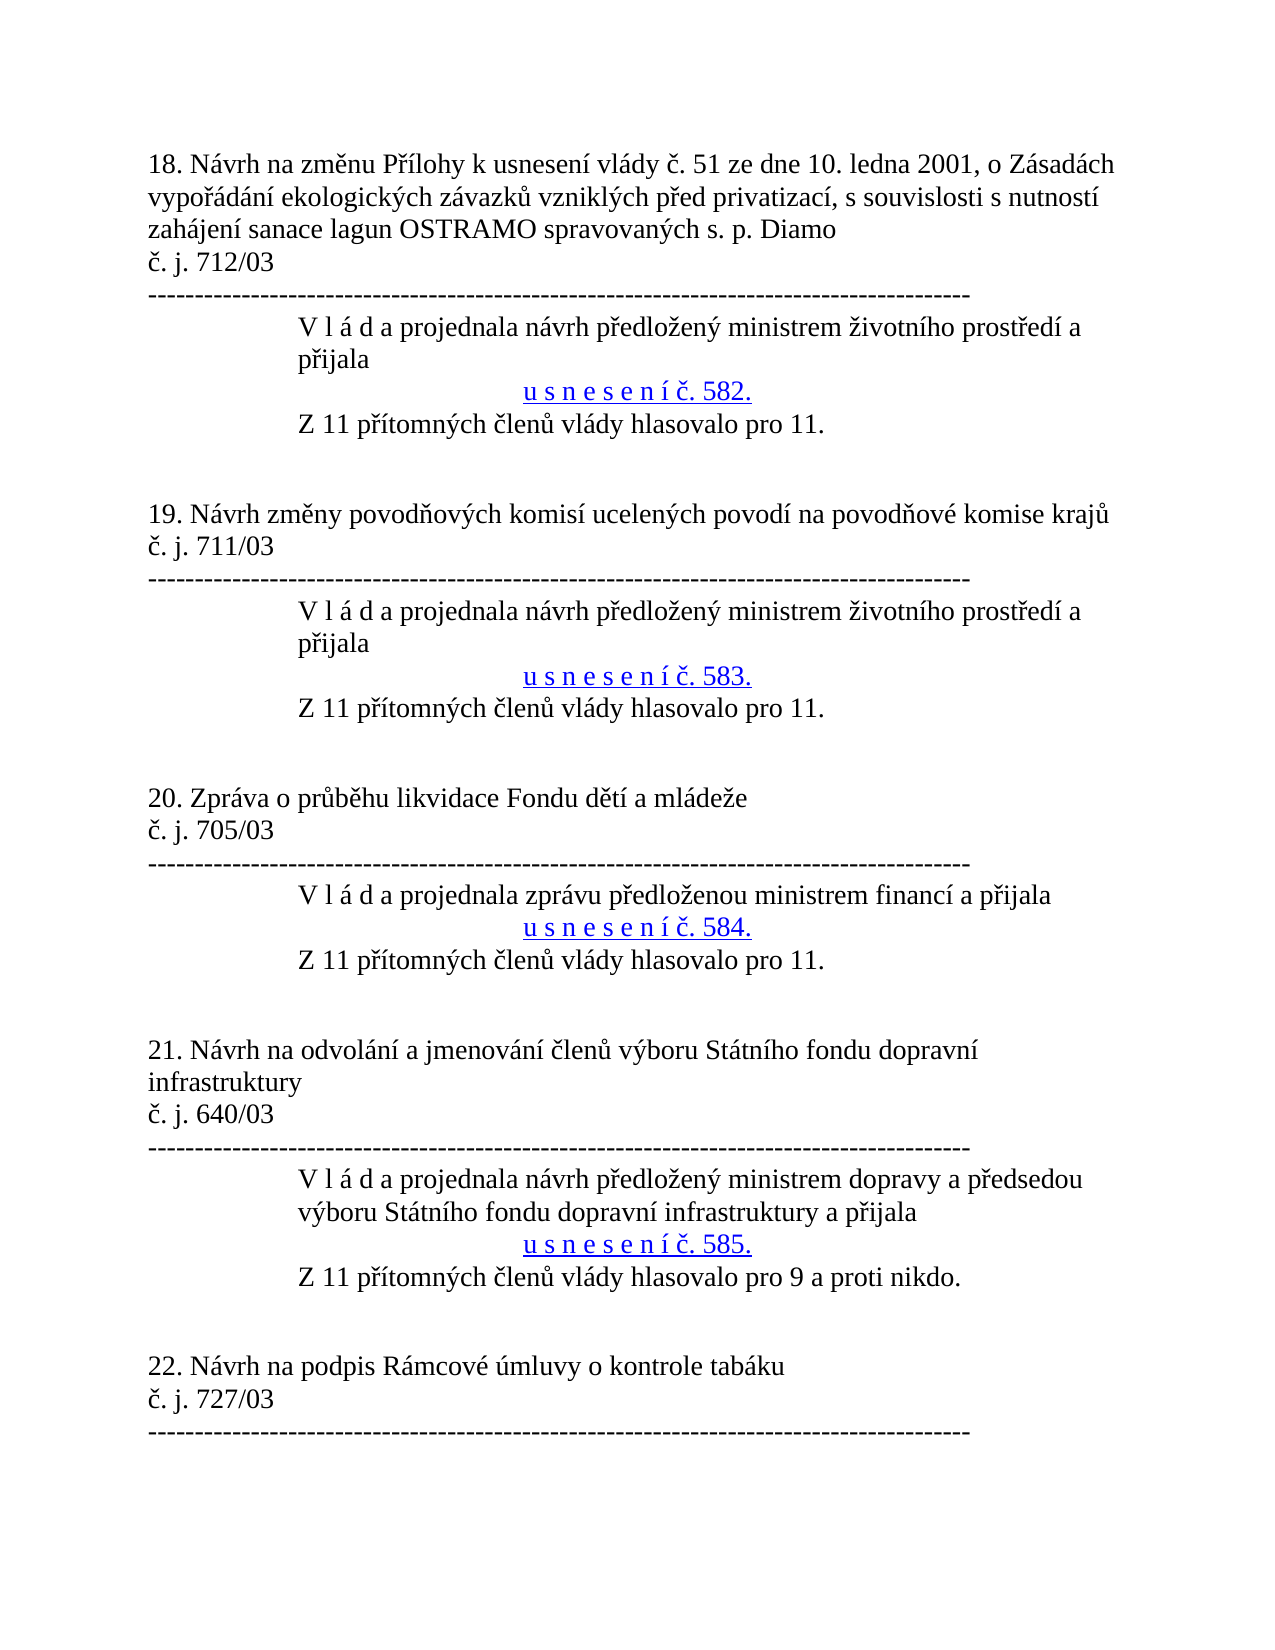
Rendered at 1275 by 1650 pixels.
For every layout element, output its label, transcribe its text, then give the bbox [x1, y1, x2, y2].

text u s n e s e n í č. 585. [148, 1227, 1127, 1259]
text u s n e s e n í č. 584. [148, 911, 1127, 943]
text 19. Návrh změny povodňových komisí ucelených povodí na povodňové komise krajů č. j. 711/03 ---------------------------------------------------------------------------------------- [148, 439, 1127, 594]
text Z 11 přítomných členů vlády hlasovalo pro 11. [298, 943, 1127, 975]
text 22. Návrh na podpis Rámcové úmluvy o kontrole tabáku č. j. 727/03 ---------------------------------------------------------------------------------------- [148, 1292, 1127, 1447]
text u s n e s e n í č. 582. [148, 374, 1127, 407]
text u s n e s e n í č. 583. [148, 659, 1127, 691]
text V l á d a projednala zprávu předloženou ministrem financí a přijala [298, 878, 1127, 911]
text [148, 148, 1127, 309]
text 20. Zpráva o průběhu likvidace Fondu dětí a mládeže č. j. 705/03 ---------------------------------------------------------------------------------------- [148, 723, 1127, 878]
text V l á d a projednala návrh předložený ministrem životního prostředí a přijala [298, 594, 1127, 659]
text V l á d a projednala návrh předložený ministrem životního prostředí a přijala [298, 309, 1127, 374]
text Z 11 přítomných členů vlády hlasovalo pro 11. [298, 407, 1127, 439]
text Z 11 přítomných členů vlády hlasovalo pro 9 a proti nikdo. [298, 1259, 1127, 1292]
text 21. Návrh na odvolání a jmenování členů výboru Státního fondu dopravní infrastruktury č. j. 640/03 ---------------------------------------------------------------------------------------- [148, 975, 1127, 1162]
text V l á d a projednala návrh předložený ministrem dopravy a předsedou výboru Státního fondu dopravní infrastruktury a přijala [298, 1162, 1127, 1227]
text Z 11 přítomných členů vlády hlasovalo pro 11. [298, 691, 1127, 723]
